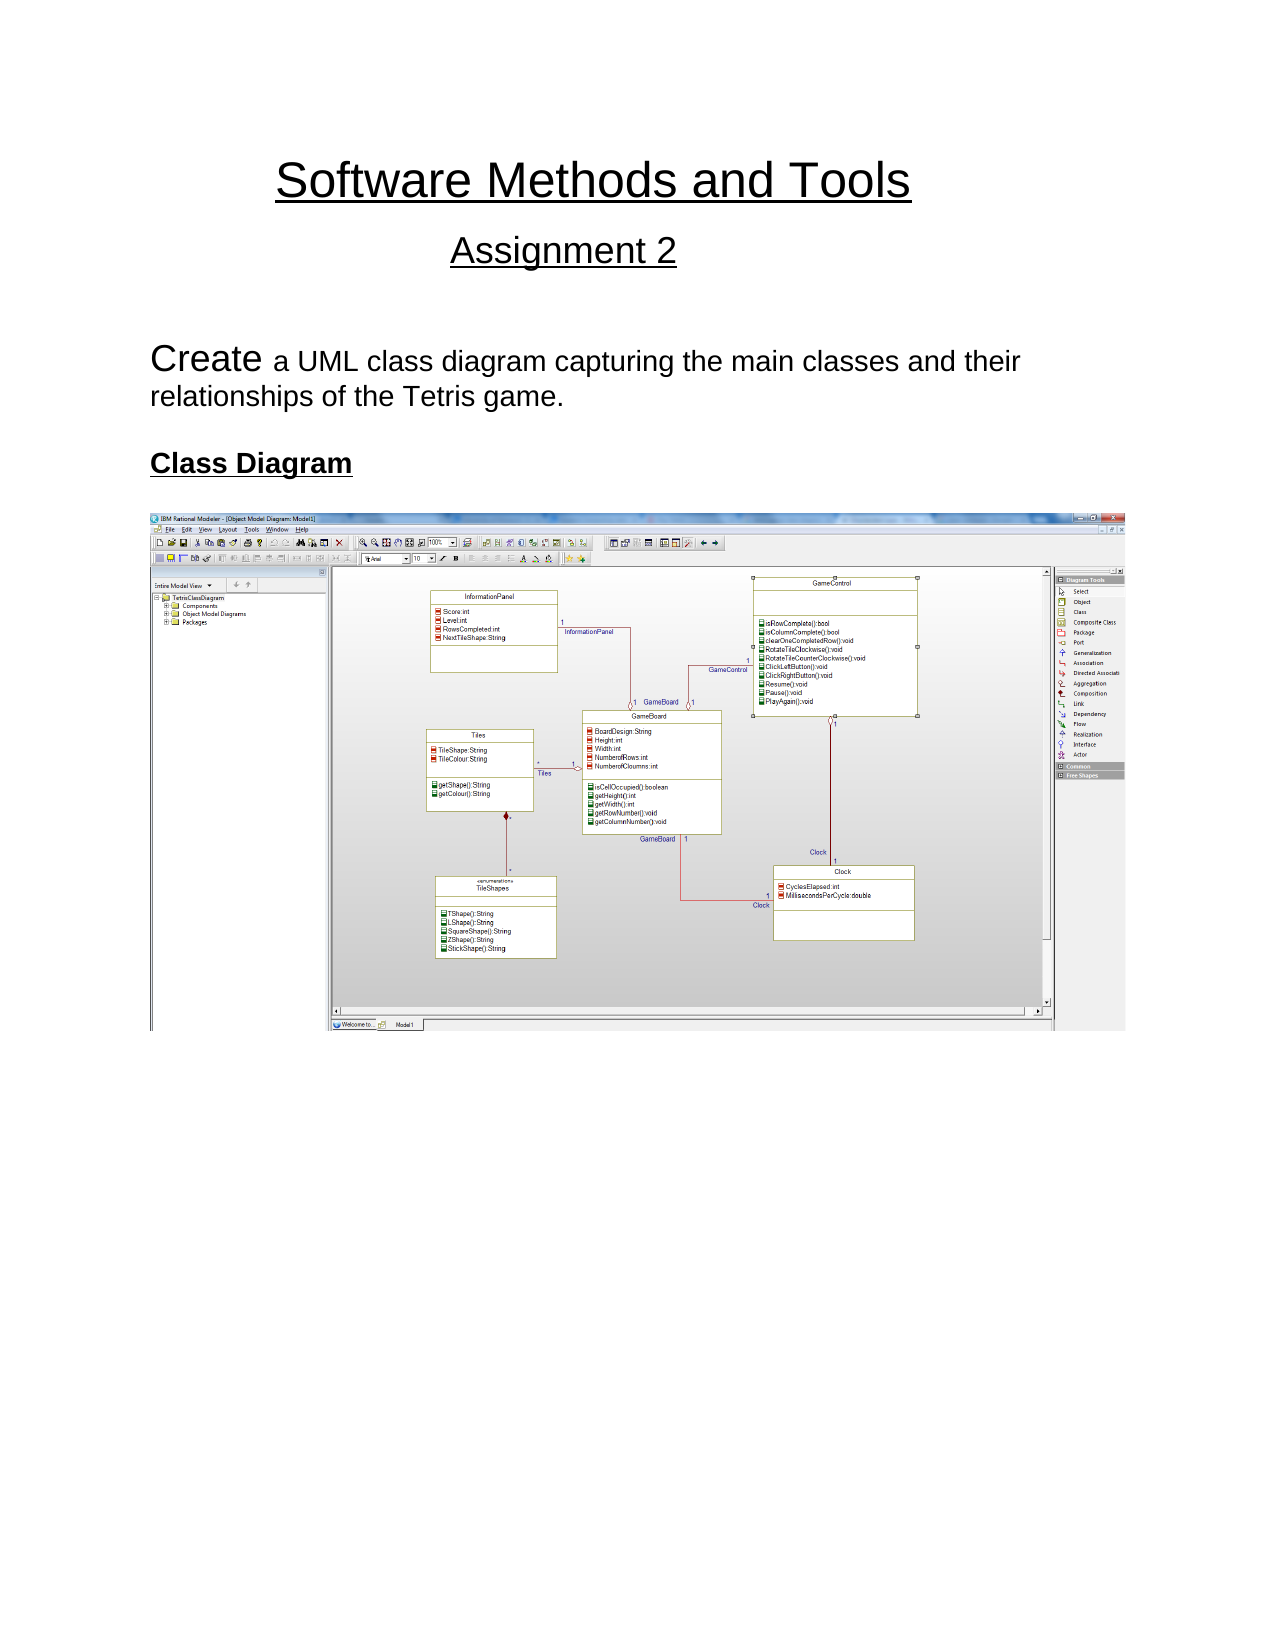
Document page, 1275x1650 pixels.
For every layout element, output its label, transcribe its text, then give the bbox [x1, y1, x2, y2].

text Assignment 2 [150, 229, 1125, 272]
text Class Diagram [150, 446, 1125, 480]
text Create a UML class diagram capturing the main classes and their relationships of the Tetris game. [150, 336, 1125, 413]
text Software Methods and Tools [150, 150, 1125, 207]
picture [150, 513, 1125, 1031]
